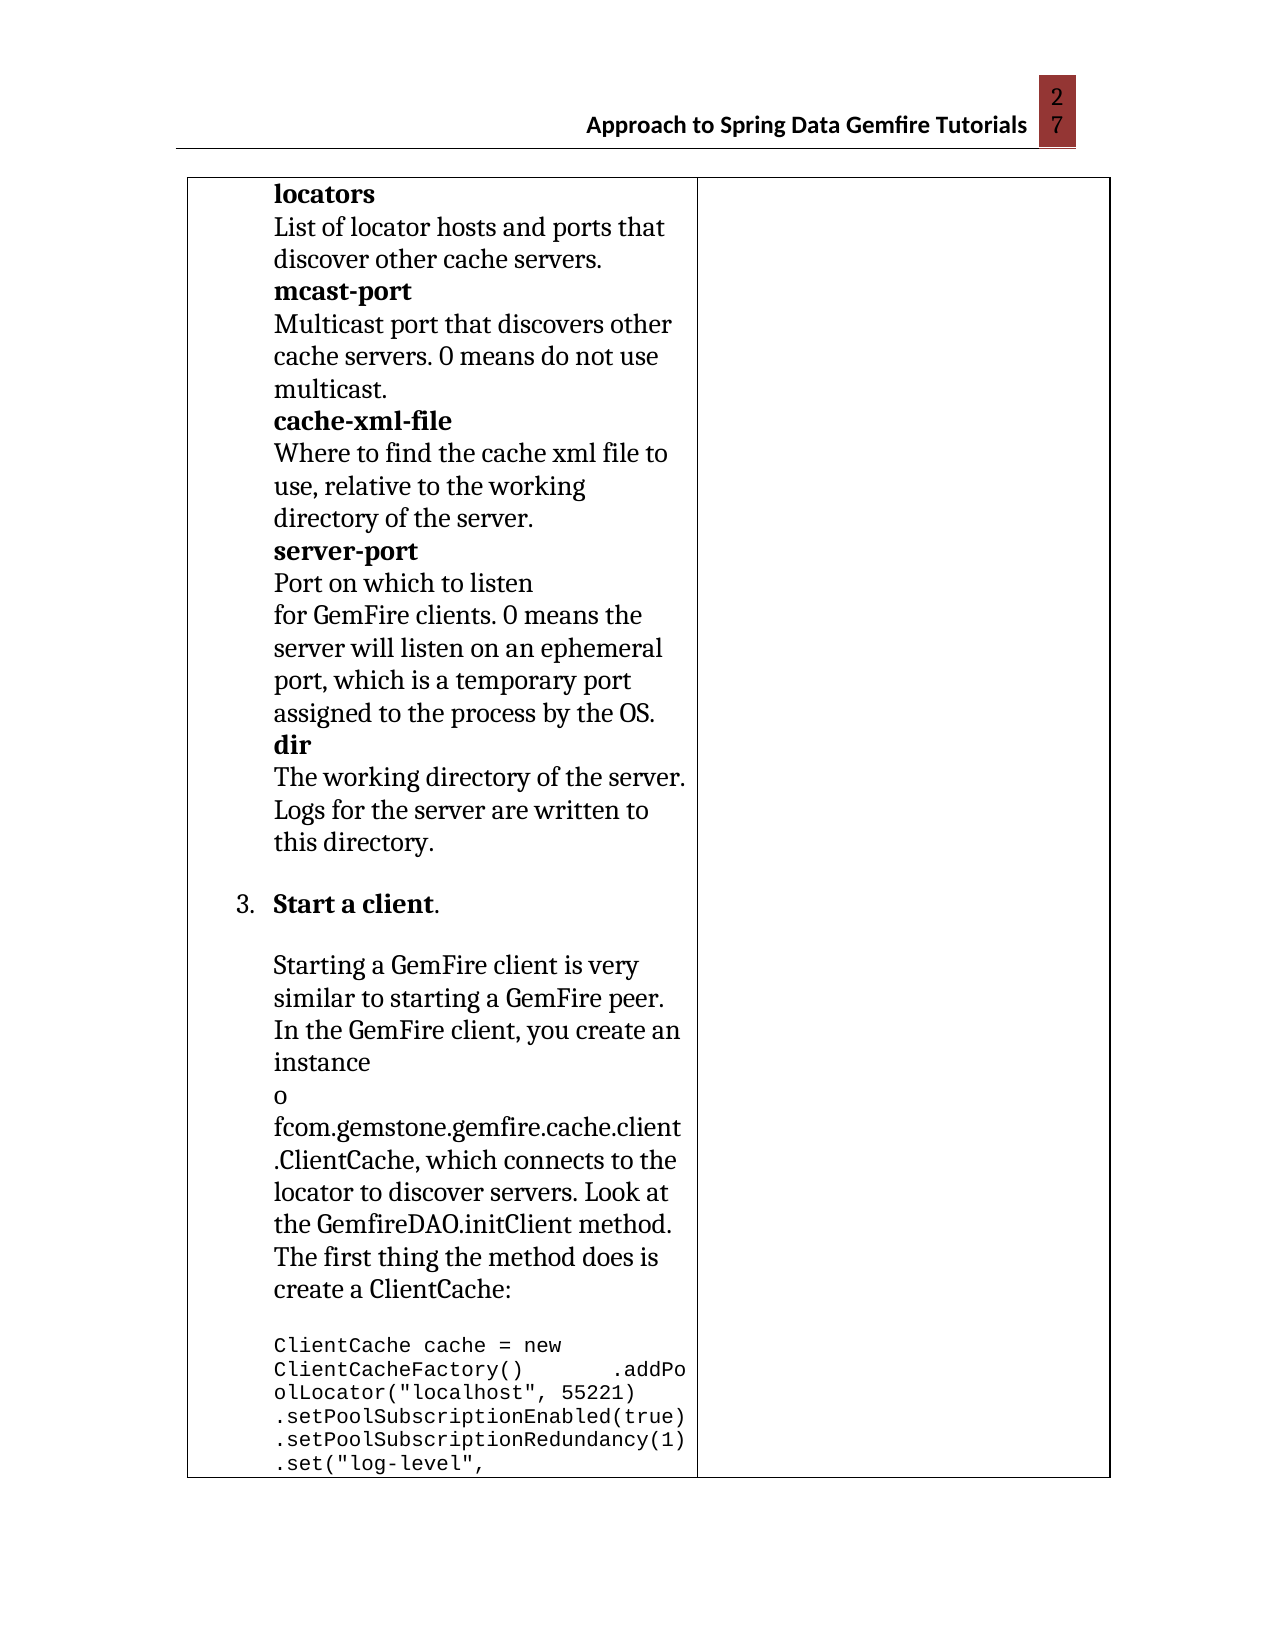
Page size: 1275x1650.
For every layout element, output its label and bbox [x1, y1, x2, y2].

table_cell [188, 178, 697, 1477]
table_cell [698, 178, 1109, 1477]
